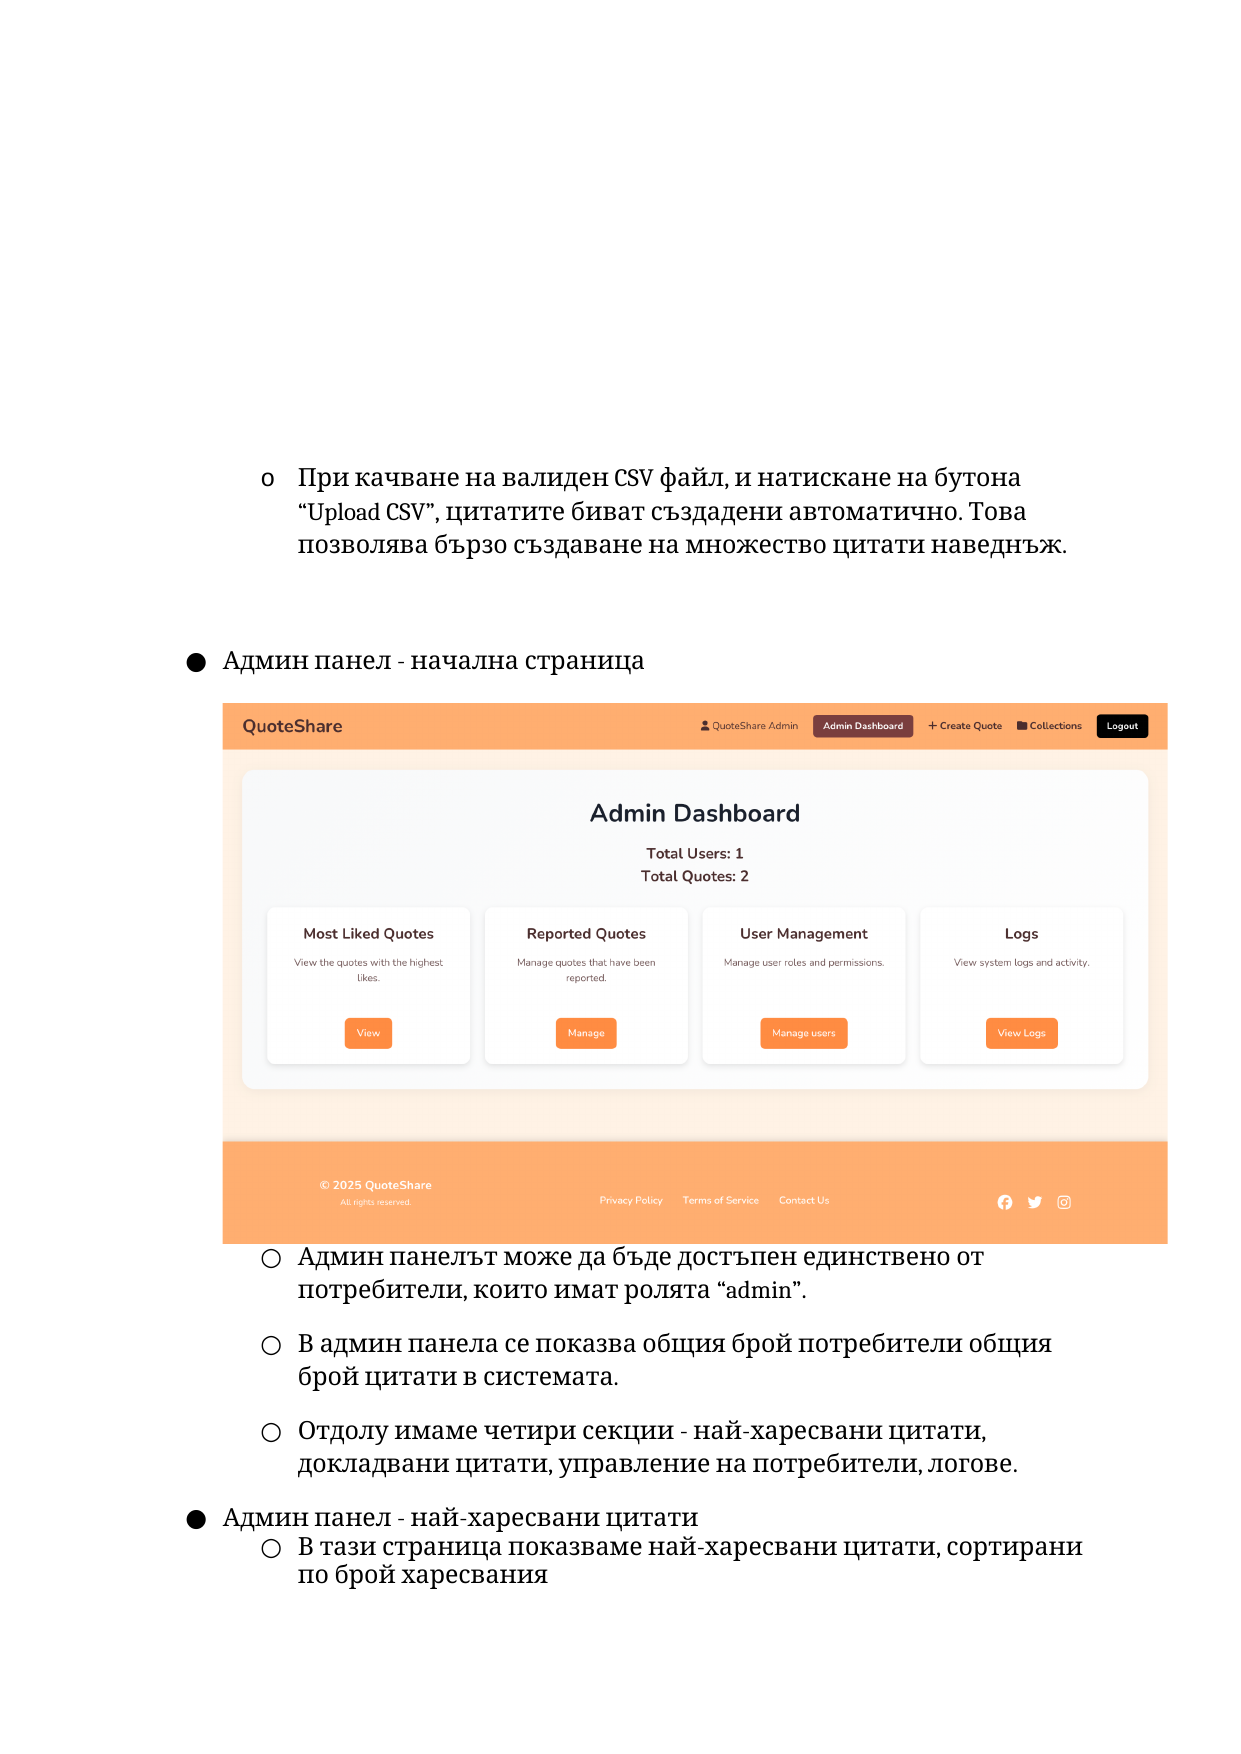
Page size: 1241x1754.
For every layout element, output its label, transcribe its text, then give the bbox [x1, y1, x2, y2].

list Отдолу имаме четири секции - най-харесвани цитати, докладвани цитати, управление на потребители, логове. [260, 1417, 1093, 1479]
list При качване на валиден CSV файл, и натискане на бутона “Upload CSV”, цитатите биват създадени автоматично. Това позволява бързо създаване на множество цитати наведнъж. [260, 464, 1093, 560]
list Админ панел - най-харесвани цитати [185, 1504, 1093, 1532]
picture [222, 703, 1168, 1244]
list В тази страница показваме най-харесвани цитати, сортирани по брой харесвания [260, 1532, 1093, 1590]
list В админ панела се показва общия брой потребители общия брой цитати в системата. [260, 1330, 1093, 1392]
list Админ панел - начална страница [185, 647, 1093, 676]
list Админ панелът може да бъде достъпен единствено от потребители, които имат ролята “admin”. [260, 1244, 1093, 1305]
